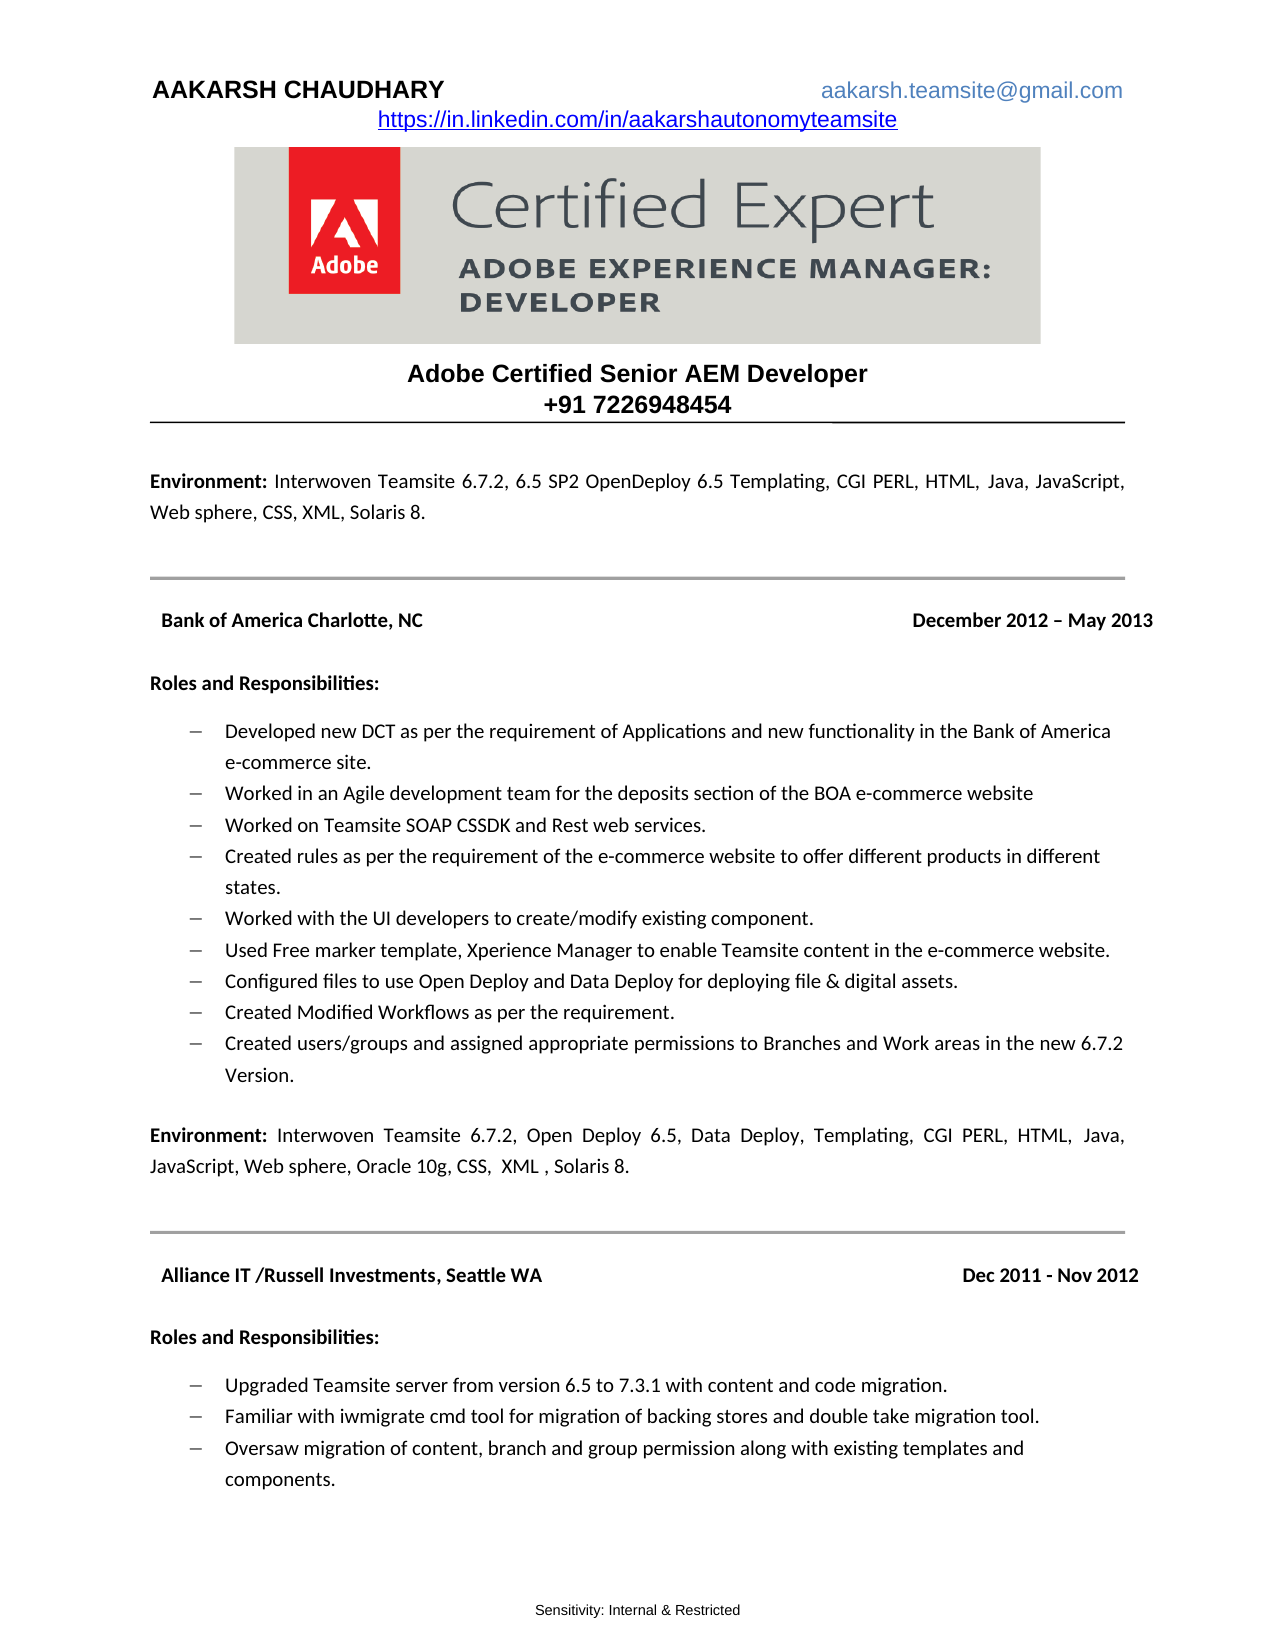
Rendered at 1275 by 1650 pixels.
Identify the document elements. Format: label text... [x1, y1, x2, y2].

list Used Free marker template, Xperience Manager to enable Teamsite content in the e-commerce website. [187, 932, 1125, 963]
list Upgraded Teamsite server from version 6.5 to 7.3.1 with content and code migration. [187, 1367, 1125, 1399]
list Worked with the UI developers to create/modify existing component. [187, 901, 1125, 932]
list Oversaw migration of content, branch and group permission along with existing templates and components. [187, 1430, 1125, 1492]
table_header Bank of America Charlotte, NC [150, 603, 657, 665]
table_header December 2012 – May 2013 [657, 603, 1164, 665]
list Configured files to use Open Deploy and Data Deploy for deploying file & digital assets. [187, 963, 1125, 994]
list Created rules as per the requirement of the e-commerce website to offer different products in different states. [187, 838, 1125, 901]
list Created Modified Workflows as per the requirement. [187, 994, 1125, 1026]
list Worked in an Agile development team for the deposits section of the BOA e-commerce website [187, 776, 1125, 807]
list Worked on Teamsite SOAP CSSDK and Rest web services. [187, 807, 1125, 838]
table_header Alliance IT /Russell Investments, Seattle WA [150, 1257, 650, 1319]
text Environment: Interwoven Teamsite 6.7.2, Open Deploy 6.5, Data Deploy, Templating, CGI PERL, HTML, Java, JavaScript, Web sphere, Oracle 10g, CSS, XML , Solaris 8. [150, 1117, 1125, 1180]
picture [234, 147, 1041, 344]
list Created users/groups and assigned appropriate permissions to Branches and Work areas in the new 6.7.2 Version. [187, 1026, 1125, 1088]
list Familiar with iwmigrate cmd tool for migration of backing stores and double take migration tool. [187, 1399, 1125, 1430]
list Developed new DCT as per the requirement of Applications and new functionality in the Bank of America e-commerce site. [187, 713, 1125, 776]
text Environment: Interwoven Teamsite 6.7.2, 6.5 SP2 OpenDeploy 6.5 Templating, CGI PERL, HTML, Java, JavaScript, Web sphere, CSS, XML, Solaris 8. [150, 463, 1125, 526]
text Roles and Responsibilities: [150, 1319, 1125, 1351]
table_header Dec 2011 - Nov 2012 [650, 1257, 1150, 1319]
text Roles and Responsibilities: [150, 665, 1125, 697]
